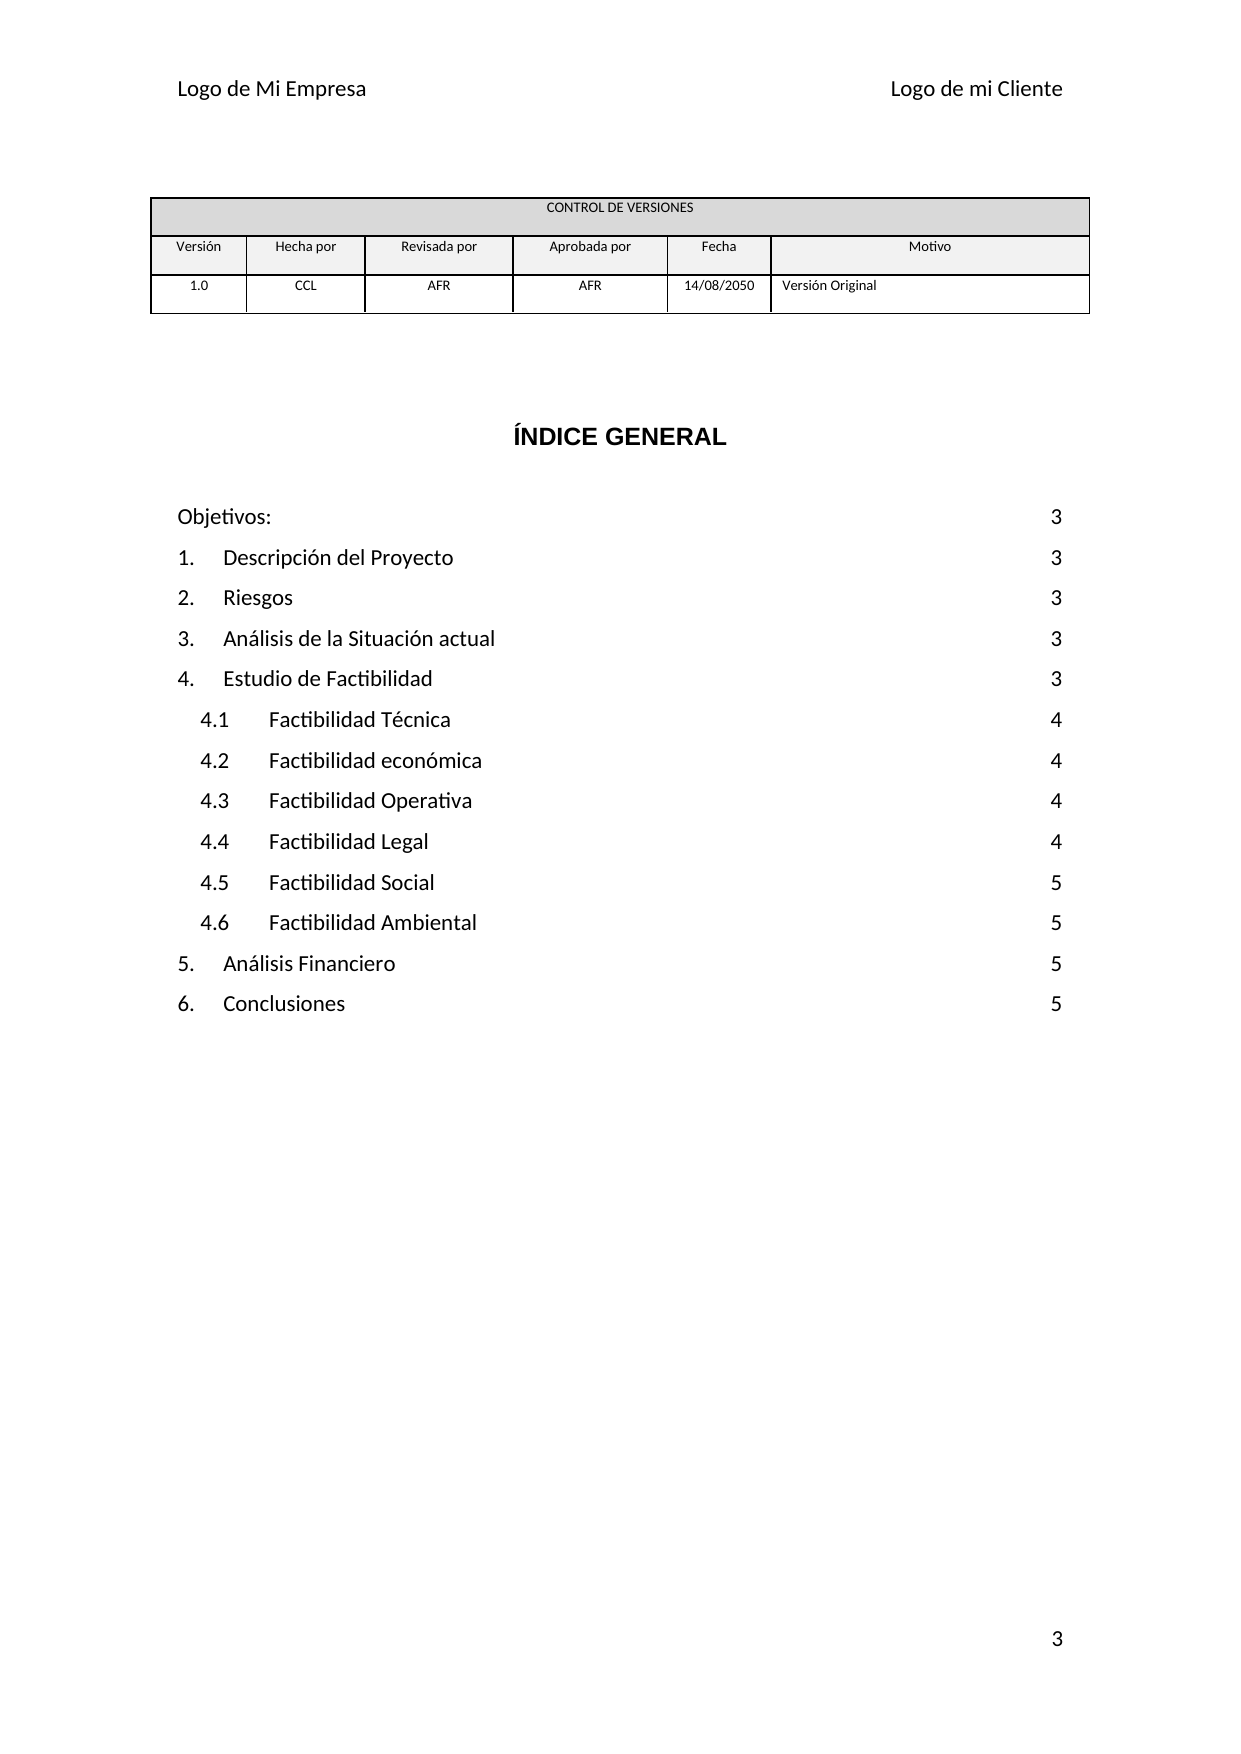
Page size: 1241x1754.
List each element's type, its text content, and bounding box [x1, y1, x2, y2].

table_cell 14/08/2050 [668, 276, 770, 312]
table_cell Fecha [668, 237, 770, 274]
table_cell 1.0 [152, 276, 246, 312]
table_cell AFR [366, 276, 512, 312]
table_cell Aprobada por [514, 237, 667, 274]
table_cell Hecha por [247, 237, 364, 274]
text ÍNDICE GENERAL [177, 421, 1063, 450]
table_cell Versión Original [772, 276, 1089, 312]
table_header CONTROL DE VERSIONES [152, 199, 1089, 235]
table_cell Motivo [772, 237, 1089, 274]
table_cell AFR [514, 276, 667, 312]
table_cell Versión [152, 237, 246, 274]
table_cell Revisada por [366, 237, 512, 274]
table_cell CCL [247, 276, 364, 312]
